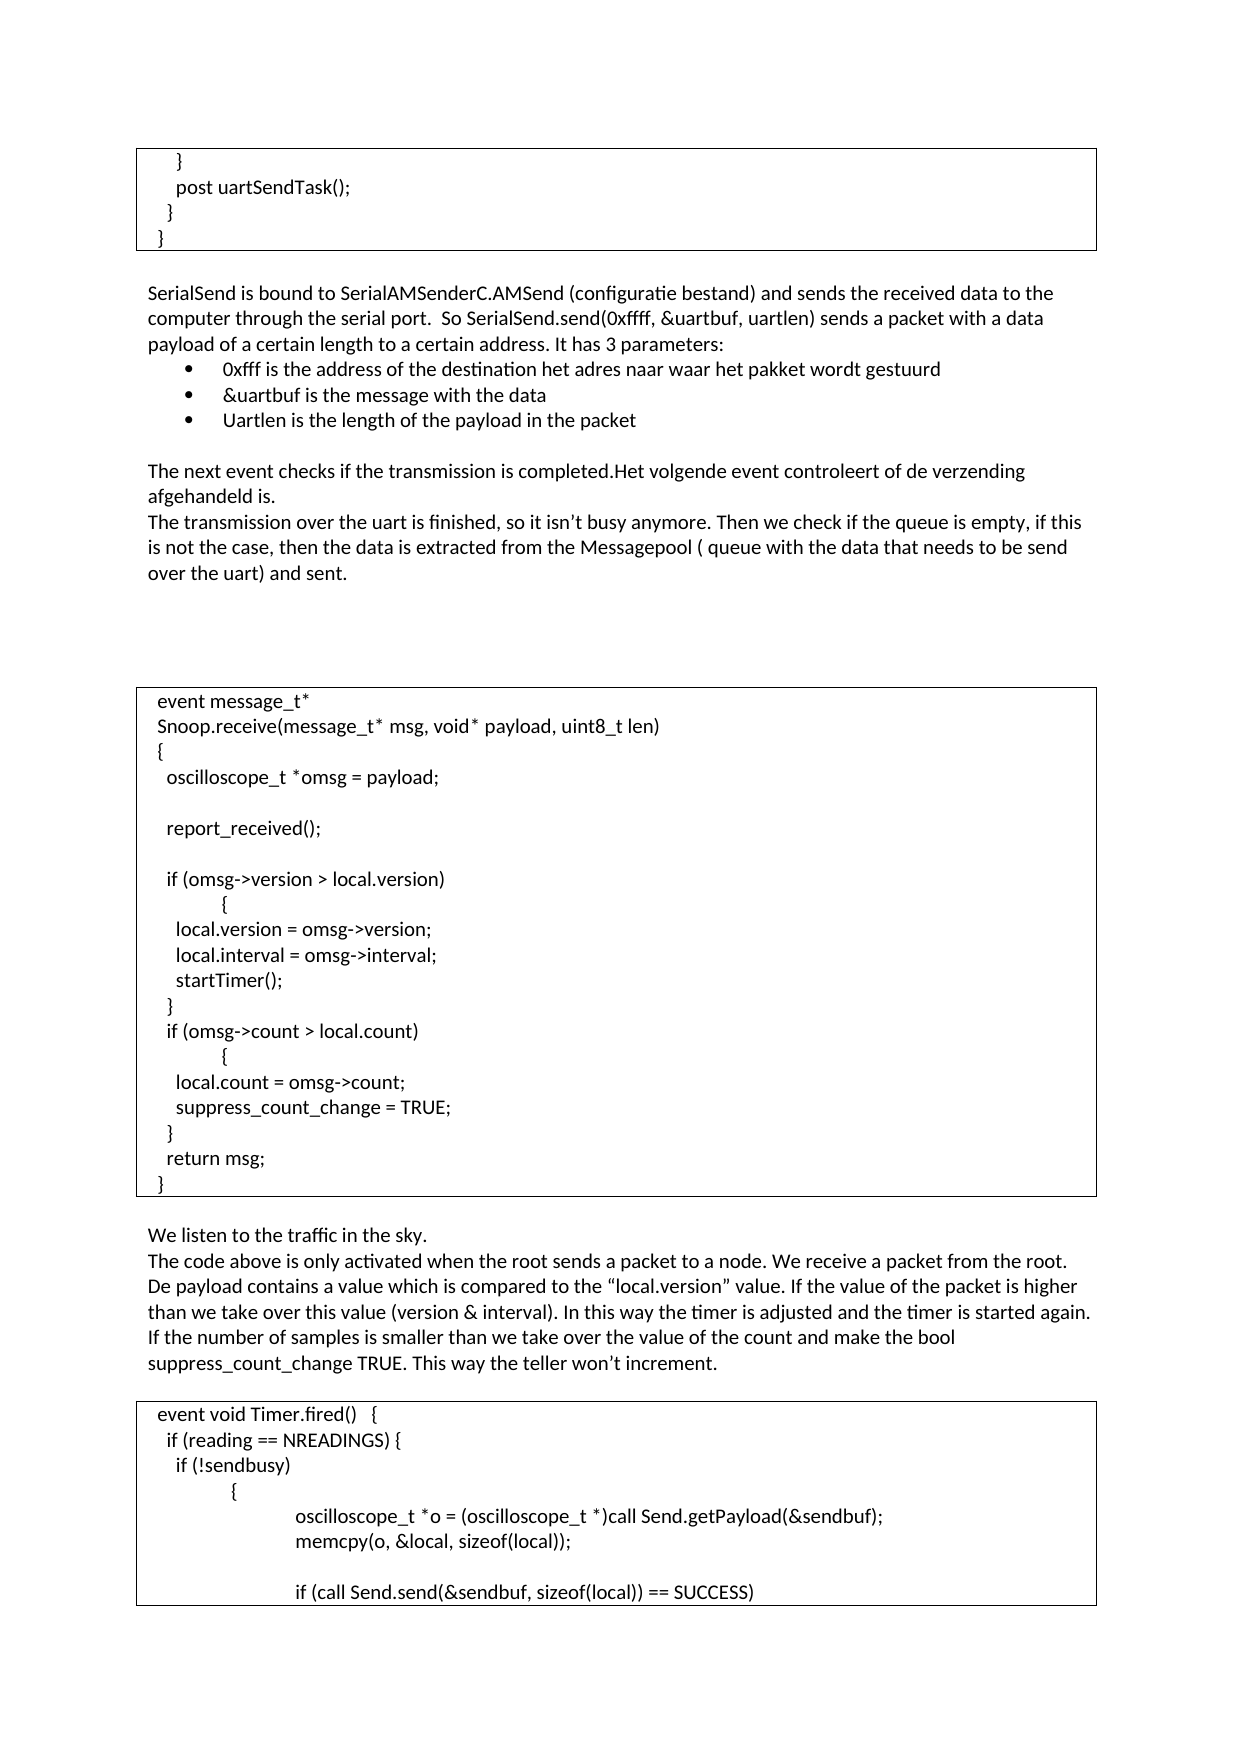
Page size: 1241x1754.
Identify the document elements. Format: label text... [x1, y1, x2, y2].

list Uartlen is the length of the payload in the packet [185, 407, 1093, 433]
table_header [137, 1402, 1096, 1605]
list &uartbuf is the message with the data [185, 382, 1093, 407]
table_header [137, 149, 1096, 250]
text The code above is only activated when the root sends a packet to a node. We receive a packet from the root. De payload contains a value which is compared to the “local.version” value. If the value of the packet is higher than we take over this value (version & interval). In this way the timer is adjusted and the timer is started again. [148, 1248, 1093, 1324]
text The transmission over the uart is finished, so it isn’t busy anymore. Then we check if the queue is empty, if this is not the case, then the data is extracted from the Messagepool ( queue with the data that needs to be send over the uart) and sent. [148, 509, 1093, 585]
text The next event checks if the transmission is completed.Het volgende event controleert of de verzending afgehandeld is. [148, 458, 1093, 509]
text SerialSend is bound to SerialAMSenderC.AMSend (configuratie bestand) and sends the received data to the computer through the serial port. So SerialSend.send(0xffff, &uartbuf, uartlen) sends a packet with a data payload of a certain length to a certain address. It has 3 parameters: [148, 280, 1093, 356]
list 0xfff is the address of the destination het adres naar waar het pakket wordt gestuurd [185, 356, 1093, 382]
text We listen to the traffic in the sky. [148, 1223, 1093, 1248]
table_header event message_t* Snoop.receive(message_t* msg, void* payload, uint8_t len) { oscilloscope_t *omsg = payload; report_received(); if (omsg->version > local.version) { local.version = omsg->version; local.interval = omsg->interval; startTimer(); } if (omsg->count > local.count) { local.count = omsg->count; suppress_count_change = TRUE; } return msg; } [137, 688, 1096, 1196]
text If the number of samples is smaller than we take over the value of the count and make the bool suppress_count_change TRUE. This way the teller won’t increment. [148, 1324, 1093, 1375]
